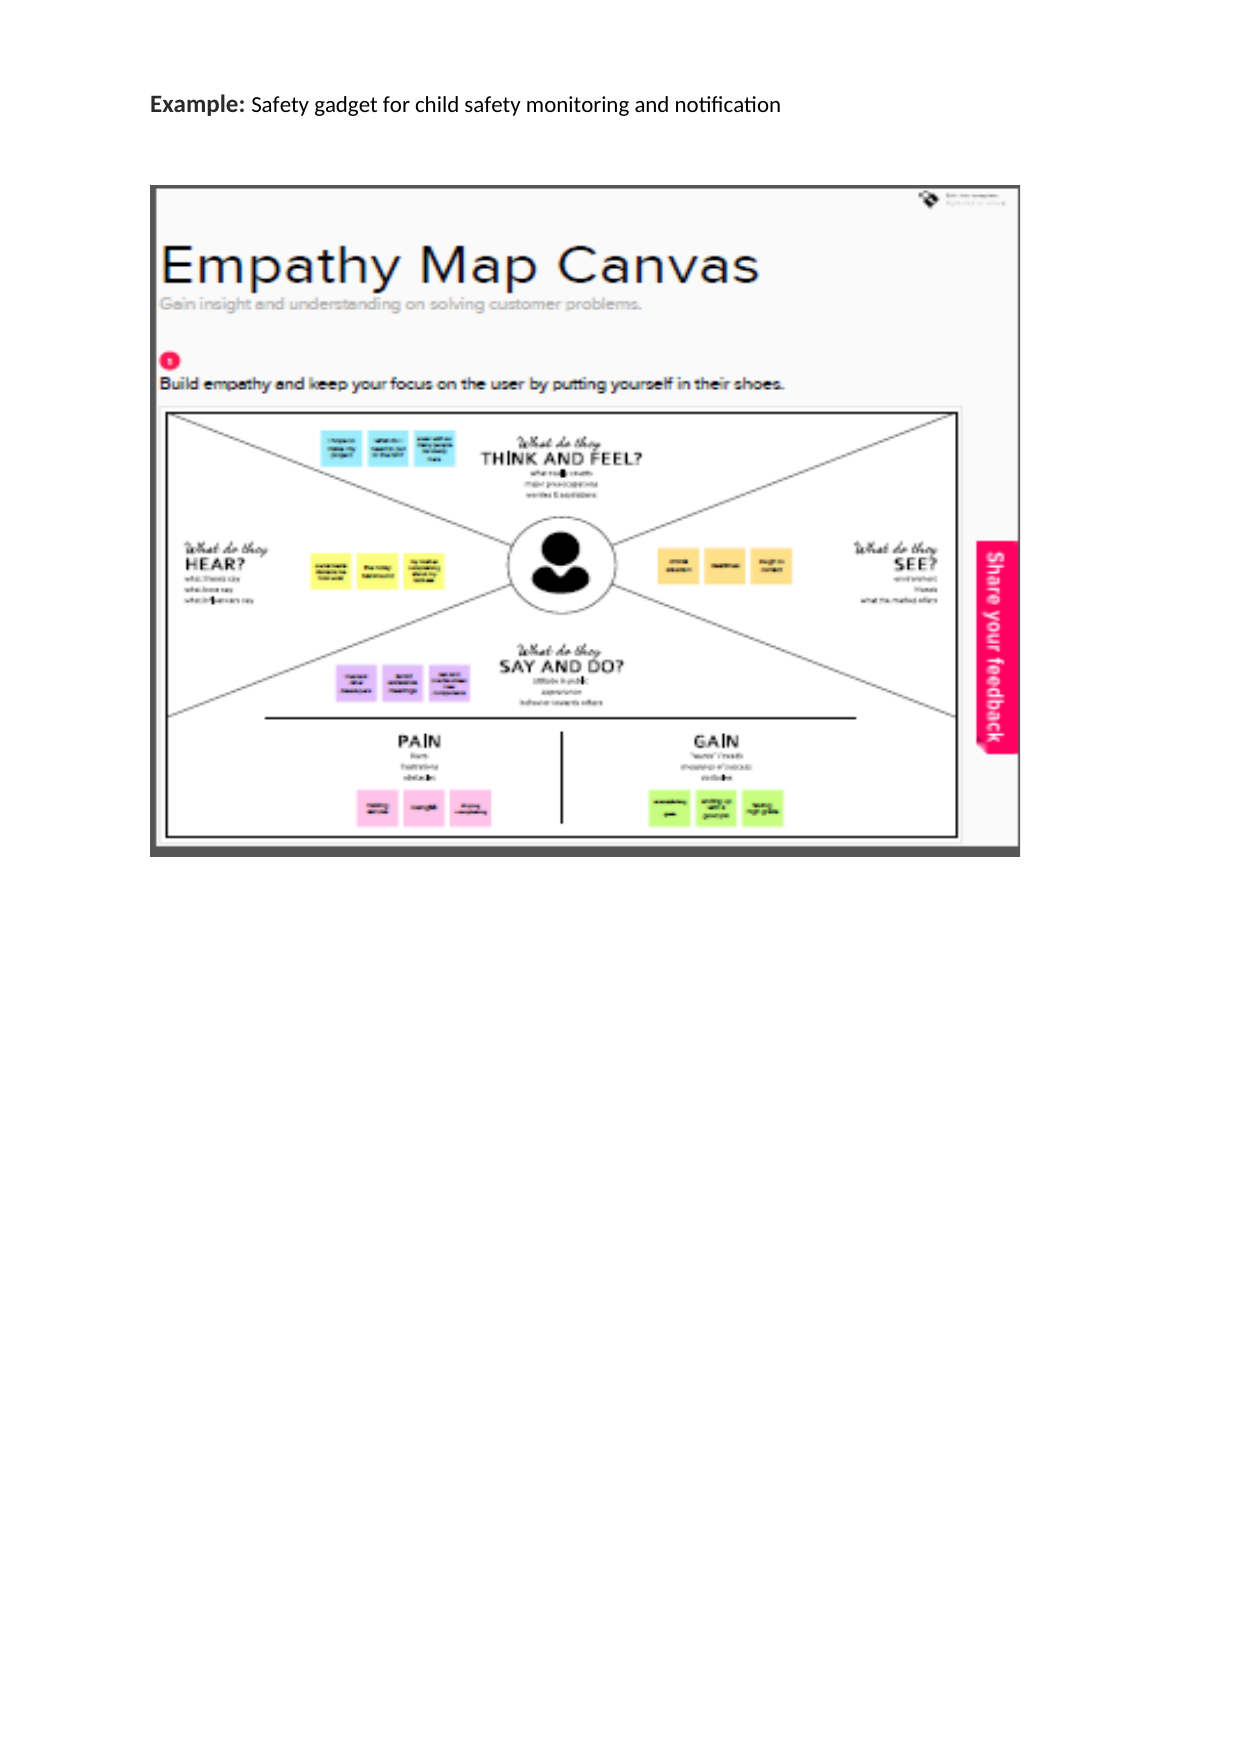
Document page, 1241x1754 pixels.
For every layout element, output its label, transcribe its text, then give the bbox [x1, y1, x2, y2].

text Example: Safety gadget for child safety monitoring and notification [150, 89, 1090, 119]
picture [150, 185, 1021, 857]
